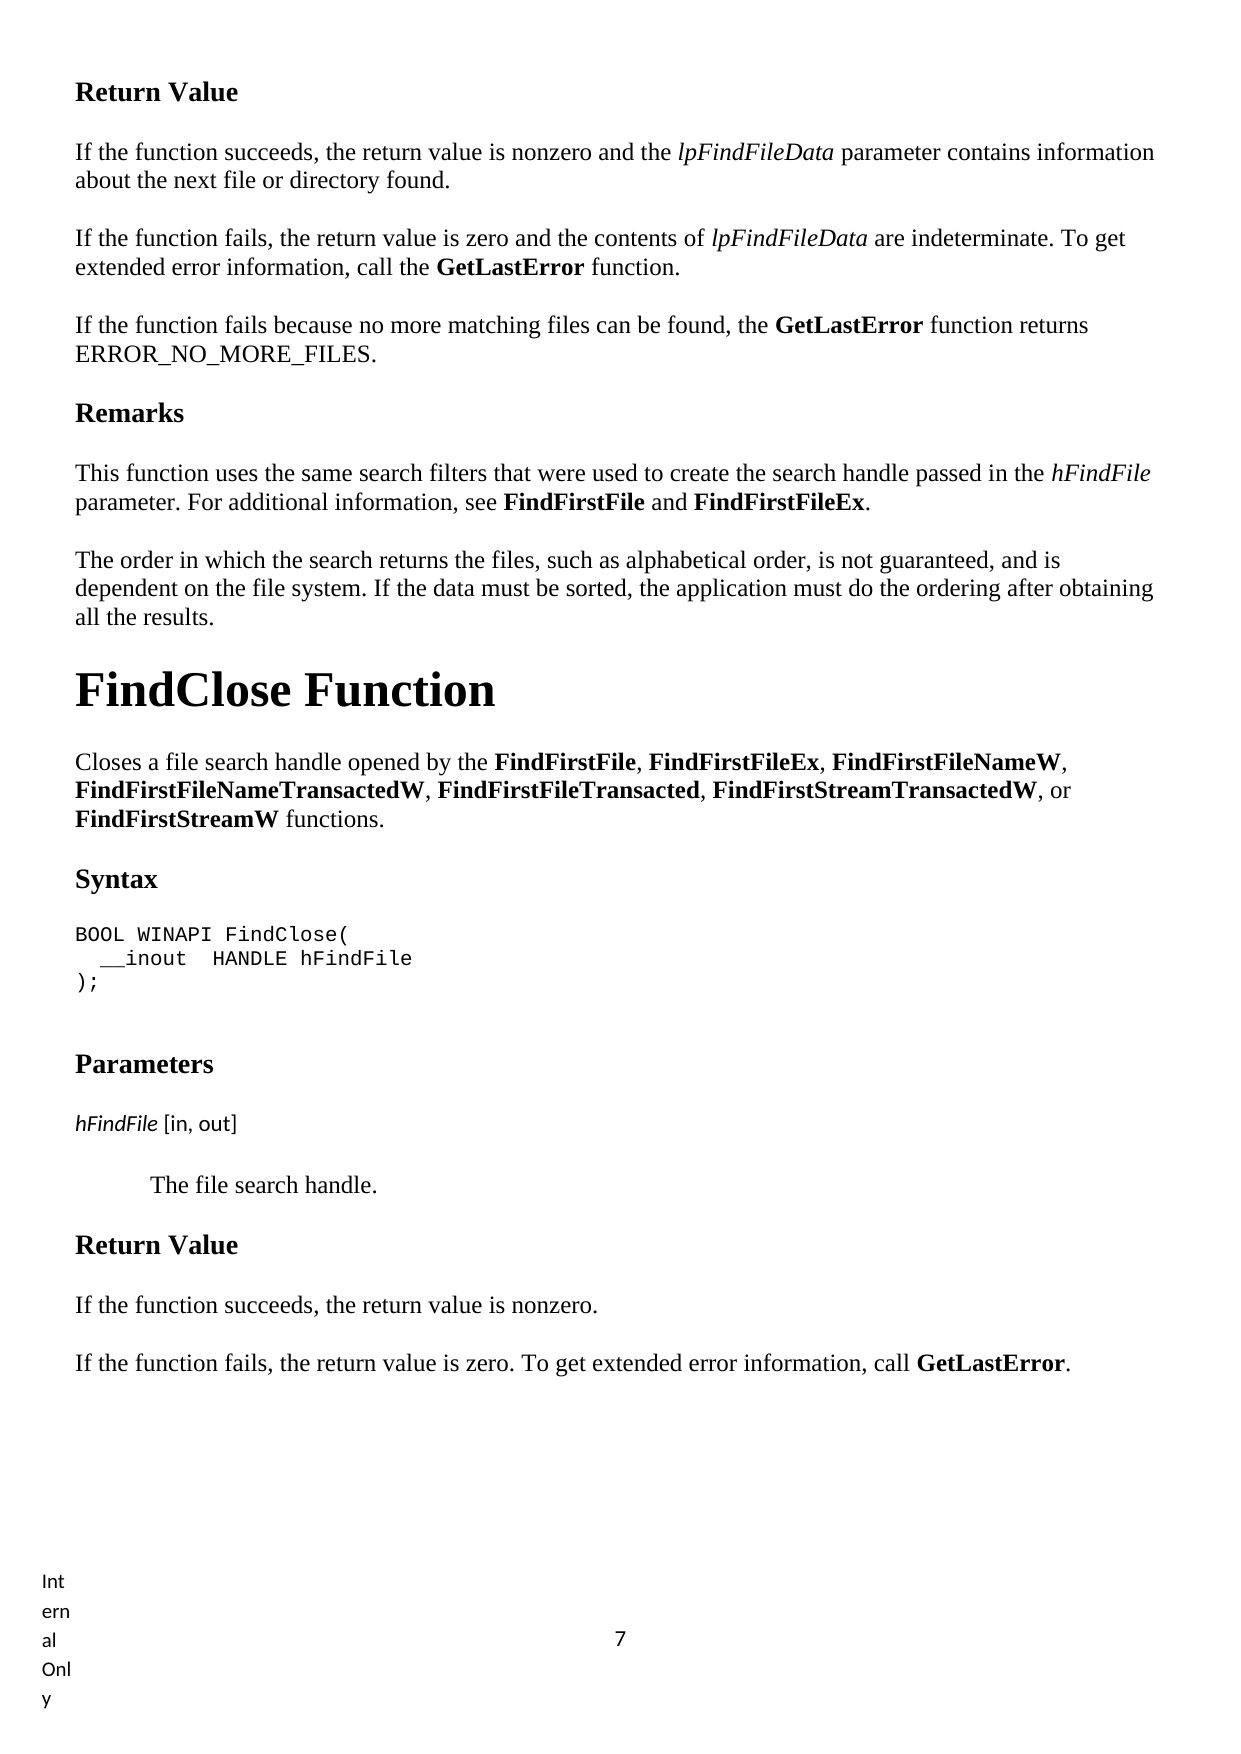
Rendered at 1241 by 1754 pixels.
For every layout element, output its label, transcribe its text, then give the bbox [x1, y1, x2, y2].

text hFindFile [in, out] [75, 1109, 1165, 1137]
text BOOL WINAPI FindClose( [75, 924, 1165, 947]
text ); [75, 971, 1165, 995]
subtitle FindClose Function [75, 660, 1165, 718]
text If the function fails because no more matching files can be found, the GetLastError function returns ERROR_NO_MORE_FILES. [75, 310, 1165, 367]
text This function uses the same search filters that were used to create the search handle passed in the hFindFile parameter. For additional information, see FindFirstFile and FindFirstFileEx. [75, 458, 1165, 516]
text The file search handle. [150, 1171, 1165, 1199]
text Closes a file search handle opened by the FindFirstFile, FindFirstFileEx, FindFirstFileNameW, FindFirstFileNameTransactedW, FindFirstFileTransacted, FindFirstStreamTransactedW, or FindFirstStreamW functions. [75, 747, 1165, 833]
text If the function fails, the return value is zero. To get extended error information, call GetLastError. [75, 1348, 1165, 1377]
text If the function succeeds, the return value is nonzero. [75, 1290, 1165, 1319]
text If the function fails, the return value is zero and the contents of lpFindFileData are indeterminate. To get extended error information, call the GetLastError function. [75, 223, 1165, 281]
text __inout HANDLE hFindFile [75, 947, 1165, 971]
subtitle Parameters [75, 1048, 1165, 1080]
text The order in which the search returns the files, such as alphabetical order, is not guaranteed, and is dependent on the file system. If the data must be sorted, the application must do the ordering after obtaining all the results. [75, 545, 1165, 631]
text If the function succeeds, the return value is nonzero and the lpFindFileData parameter contains information about the next file or directory found. [75, 137, 1165, 194]
subtitle Remarks [75, 397, 1165, 429]
subtitle Return Value [75, 1228, 1165, 1261]
subtitle Return Value [75, 75, 1165, 107]
subtitle Syntax [75, 862, 1165, 895]
